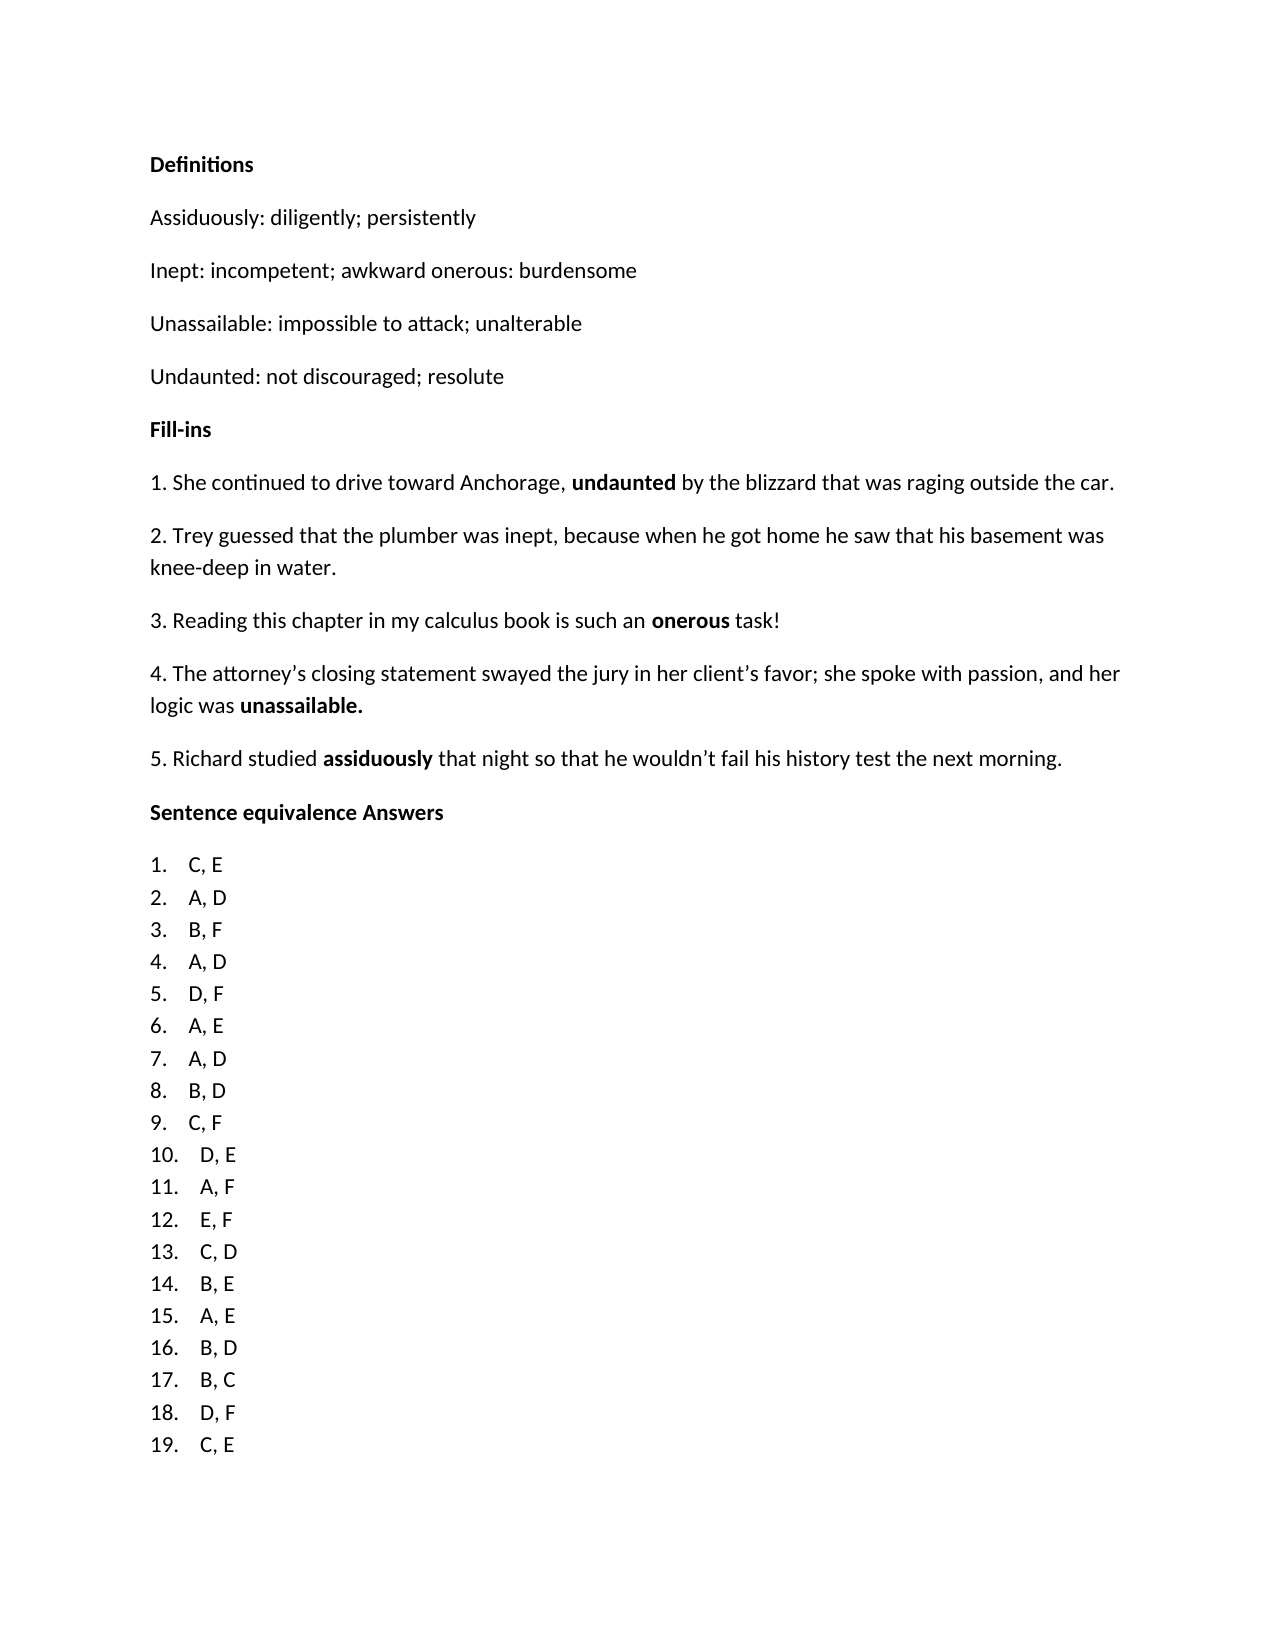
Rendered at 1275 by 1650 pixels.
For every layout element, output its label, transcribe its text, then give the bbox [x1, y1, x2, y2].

text 1. She continued to drive toward Anchorage, undaunted by the blizzard that was raging outside the car. [150, 468, 1125, 496]
text 3. Reading this chapter in my calculus book is such an onerous task! [150, 606, 1125, 634]
text Undaunted: not discouraged; resolute [150, 362, 1125, 390]
text Assiduously: diligently; persistently [150, 203, 1125, 231]
text Unassailable: impossible to attack; unalterable [150, 309, 1125, 337]
text Sentence equivalence Answers [150, 798, 1125, 826]
text 5. Richard studied assiduously that night so that he wouldn’t fail his history test the next morning. [150, 744, 1125, 773]
text 2. Trey guessed that the plumber was inept, because when he got home he saw that his basement was knee-deep in water. [150, 521, 1125, 581]
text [150, 851, 1125, 1458]
text Fill-ins [150, 415, 1125, 443]
text 4. The attorney’s closing statement swayed the jury in her client’s favor; she spoke with passion, and her logic was unassailable. [150, 659, 1125, 719]
text Inept: incompetent; awkward onerous: burdensome [150, 256, 1125, 284]
text Definitions [150, 150, 1125, 178]
